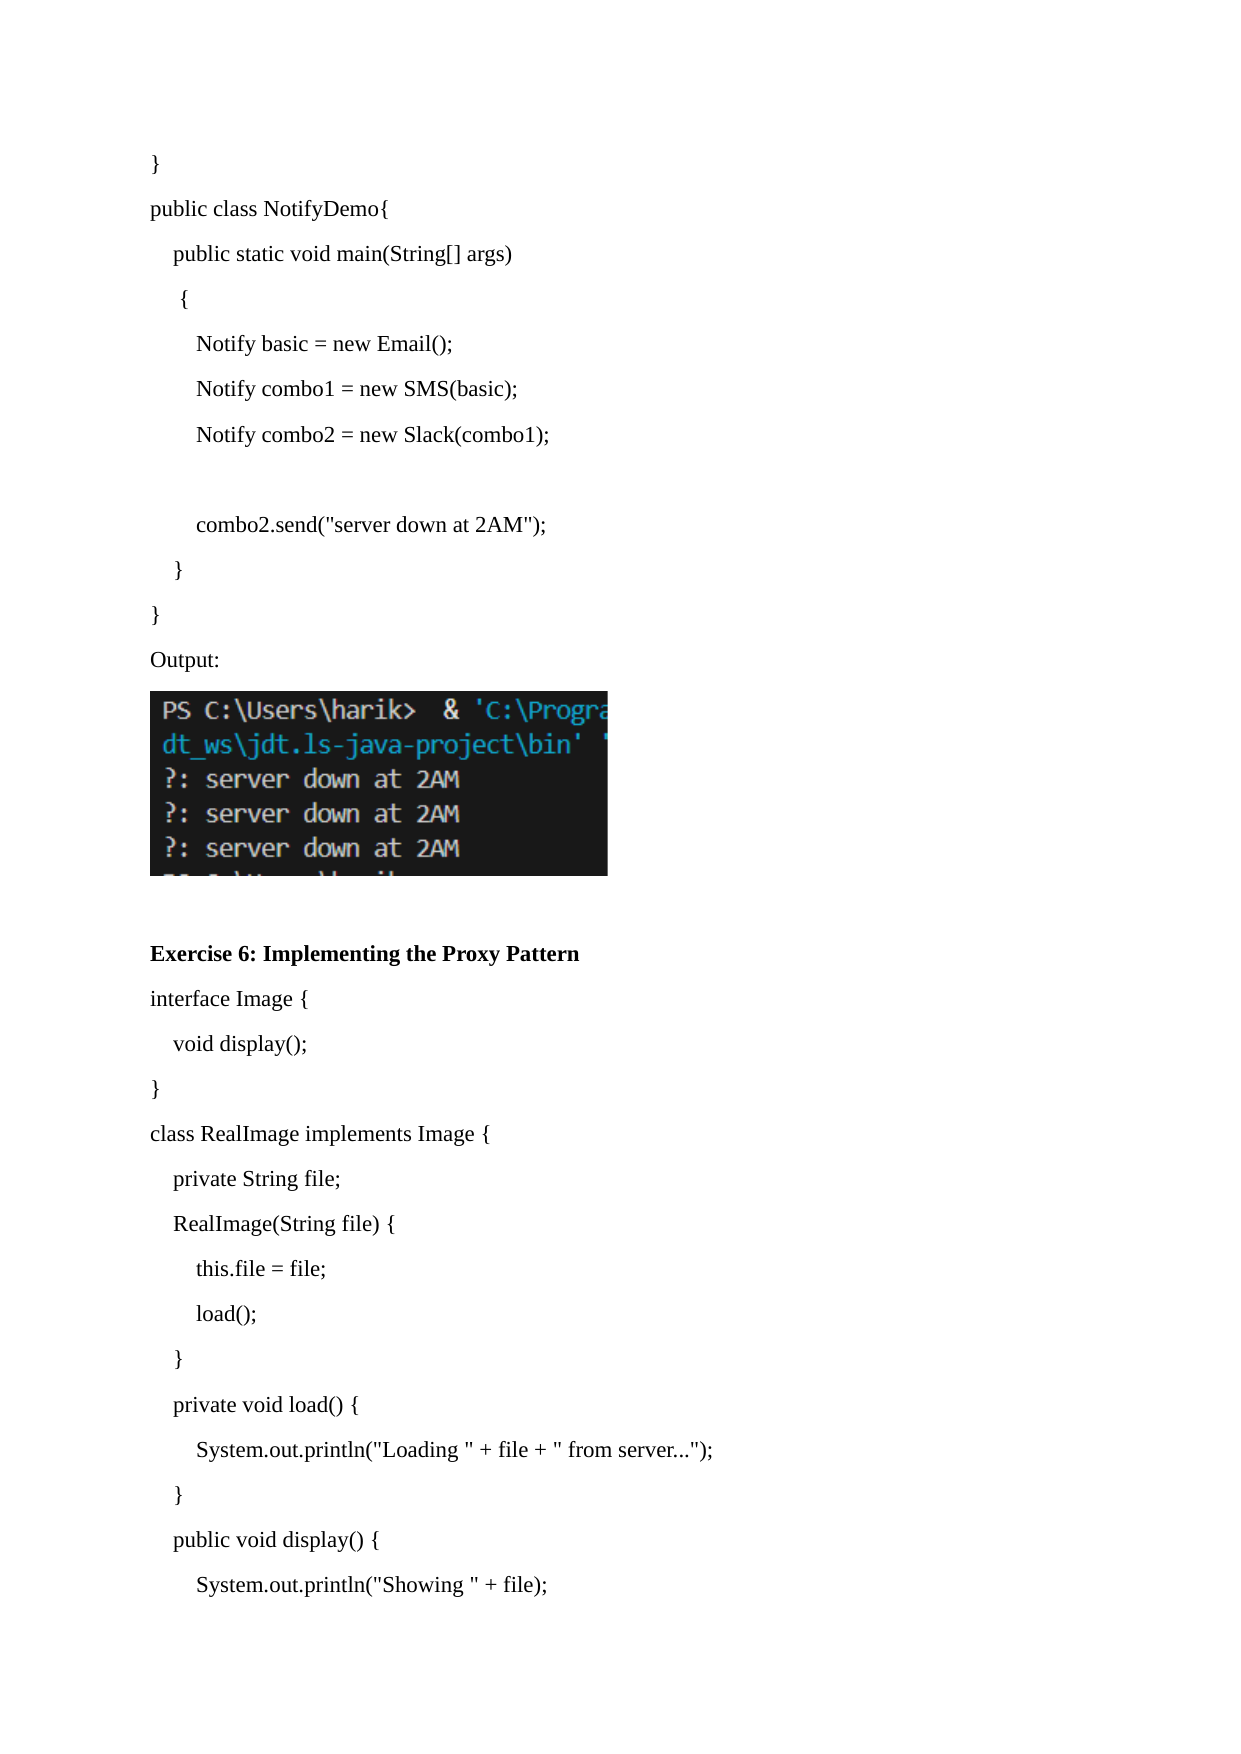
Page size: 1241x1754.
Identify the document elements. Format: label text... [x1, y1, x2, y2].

text } [150, 601, 1090, 627]
text RealImage(String file) { [150, 1210, 1090, 1237]
text combo2.send("server down at 2AM"); [150, 511, 1090, 537]
text private void load() { [150, 1391, 1090, 1417]
text System.out.println("Showing " + file); [150, 1571, 1090, 1597]
picture [150, 691, 608, 876]
text this.file = file; [150, 1255, 1090, 1282]
text private String file; [150, 1165, 1090, 1191]
text interface Image { [150, 985, 1090, 1011]
text public static void main(String[] args) [150, 240, 1090, 267]
text { [150, 285, 1090, 312]
text Notify combo1 = new SMS(basic); [150, 376, 1090, 402]
text } [150, 1481, 1090, 1507]
text Output: [150, 646, 1090, 672]
text } [150, 556, 1090, 582]
text } [150, 1075, 1090, 1101]
text Notify basic = new Email(); [150, 330, 1090, 357]
text load(); [150, 1300, 1090, 1327]
text System.out.println("Loading " + file + " from server..."); [150, 1436, 1090, 1462]
text class RealImage implements Image { [150, 1120, 1090, 1146]
text Exercise 6: Implementing the Proxy Pattern [150, 939, 1090, 966]
text void display(); [150, 1030, 1090, 1056]
text public class NotifyDemo{ [150, 195, 1090, 221]
text } [150, 150, 1090, 176]
text Notify combo2 = new Slack(combo1); [150, 421, 1090, 447]
text } [150, 1346, 1090, 1372]
text public void display() { [150, 1526, 1090, 1552]
